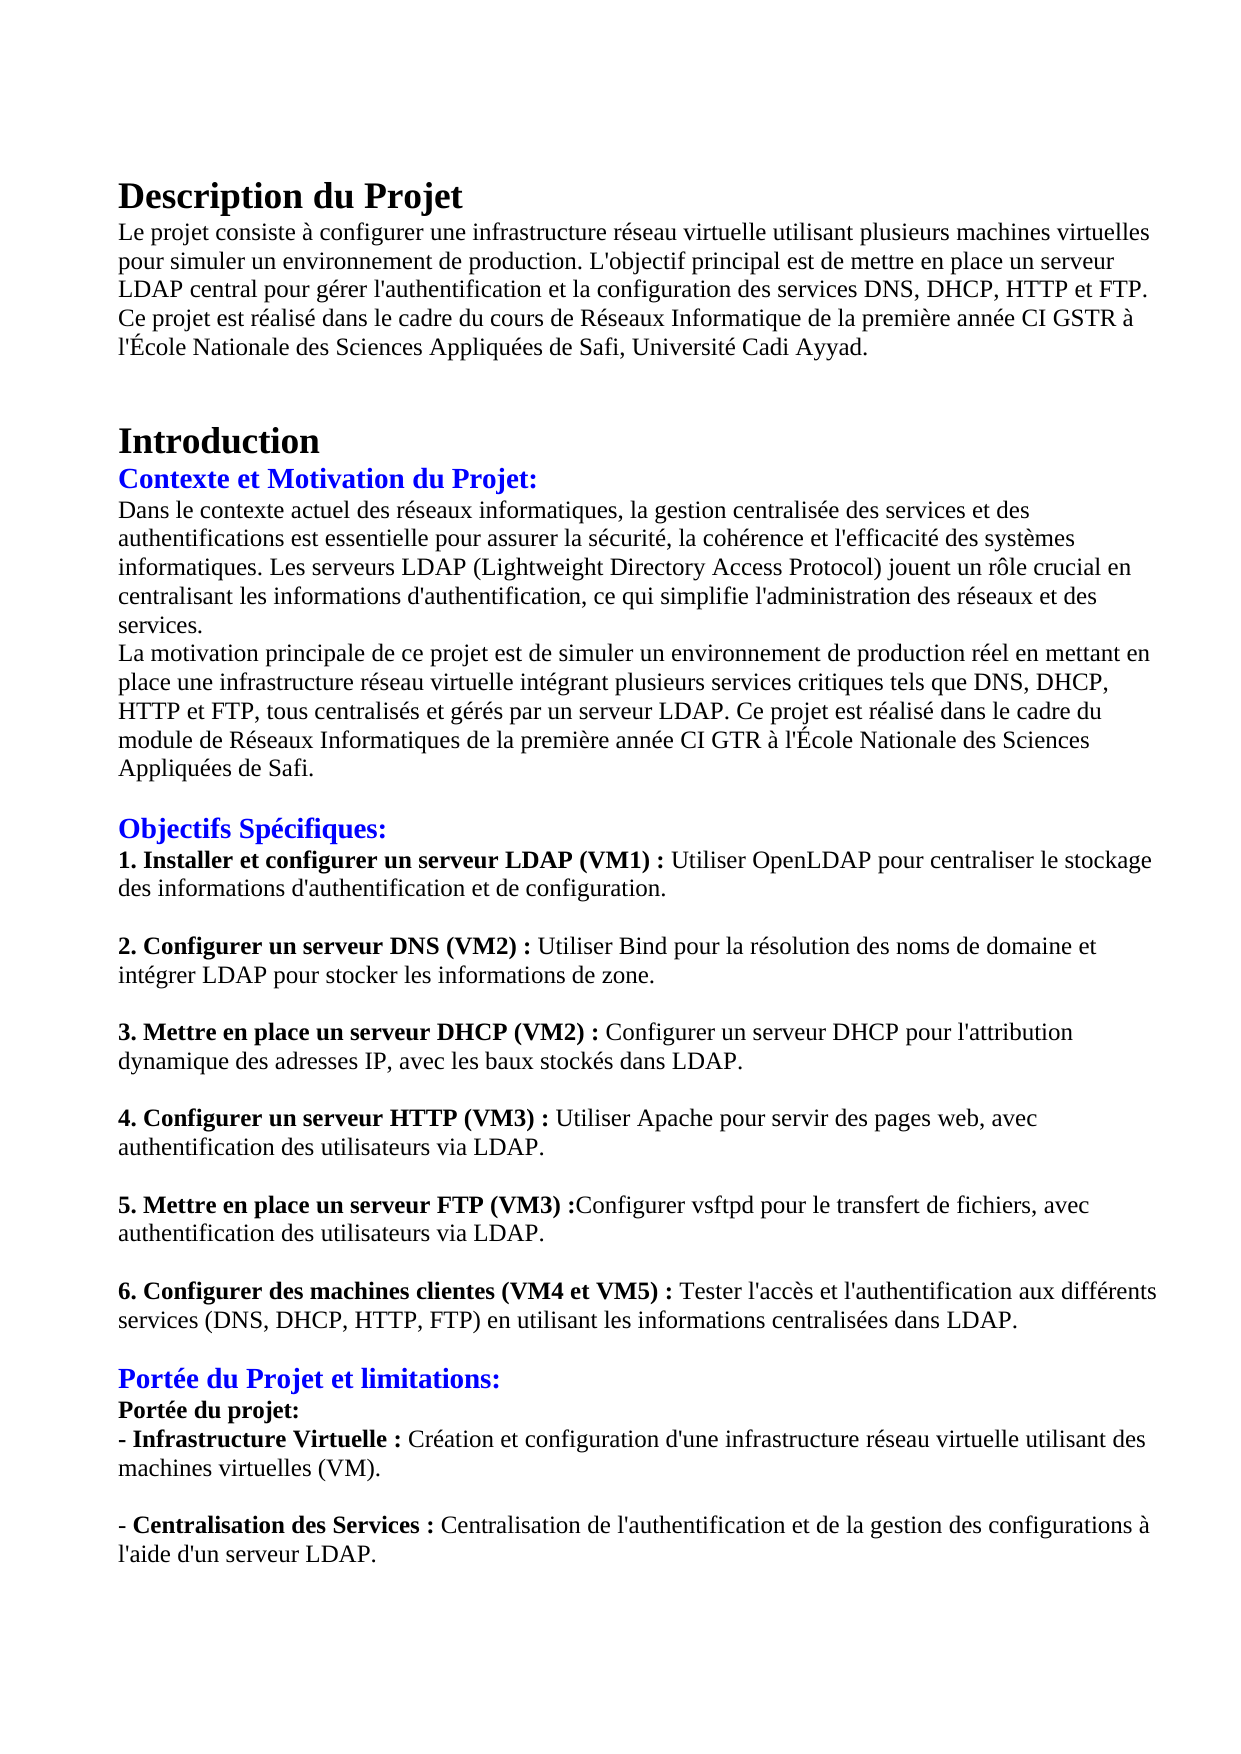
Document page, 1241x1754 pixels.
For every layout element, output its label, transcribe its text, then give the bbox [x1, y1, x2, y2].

list Installer et configurer un serveur LDAP (VM1) : Utiliser OpenLDAP pour centraliser le stockage des informations d'authentification et de configuration. [118, 845, 1152, 902]
list Infrastructure Virtuelle : Création et configuration d'une infrastructure réseau virtuelle utilisant des machines virtuelles (VM). [118, 1424, 1146, 1482]
list Mettre en place un serveur FTP (VM3) :Configurer vsftpd pour le transfert de fichiers, avec authentification des utilisateurs via LDAP. [118, 1190, 1089, 1247]
list Centralisation des Services : Centralisation de l'authentification et de la gestion des configurations à l'aide d'un serveur LDAP. [118, 1511, 1150, 1568]
text Dans le contexte actuel des réseaux informatiques, la gestion centralisée des services et des authentifications est essentielle pour assurer la sécurité, la cohérence et l'efficacité des systèmes informatiques. Les serveurs LDAP (Lightweight Directory Access Protocol) jouent un rôle crucial en centralisant les informations d'authentification, ce qui simplifie l'administration des réseaux et des services. [118, 495, 1160, 638]
list Mettre en place un serveur DHCP (VM2) : Configurer un serveur DHCP pour l'attribution dynamique des adresses IP, avec les baux stockés dans LDAP. [118, 1017, 1073, 1075]
subtitle Portée du projet: [118, 1396, 1240, 1424]
subtitle Objectifs Spécifiques: [118, 811, 1240, 845]
text La motivation principale de ce projet est de simuler un environnement de production réel en mettant en place une infrastructure réseau virtuelle intégrant plusieurs services critiques tels que DNS, DHCP, HTTP et FTP, tous centralisés et gérés par un serveur LDAP. Ce projet est réalisé dans le cadre du module de Réseaux Informatiques de la première année CI GTR à l'École Nationale des Sciences Appliquées de Safi. [118, 638, 1160, 782]
list Configurer des machines clientes (VM4 et VM5) : Tester l'accès et l'authentification aux différents services (DNS, DHCP, HTTP, FTP) en utilisant les informations centralisées dans LDAP. [118, 1276, 1157, 1333]
text Le projet consiste à configurer une infrastructure réseau virtuelle utilisant plusieurs machines virtuelles pour simuler un environnement de production. L'objectif principal est de mettre en place un serveur LDAP central pour gérer l'authentification et la configuration des services DNS, DHCP, HTTP et FTP. Ce projet est réalisé dans le cadre du cours de Réseaux Informatique de la première année CI GSTR à l'École Nationale des Sciences Appliquées de Safi, Université Cadi Ayyad. [118, 217, 1160, 361]
subtitle Portée du Projet et limitations: [118, 1362, 1240, 1396]
subtitle Contexte et Motivation du Projet: [118, 461, 1240, 495]
subtitle Description du Projet [118, 174, 1240, 217]
list Configurer un serveur DNS (VM2) : Utiliser Bind pour la résolution des noms de domaine et intégrer LDAP pour stocker les informations de zone. [118, 931, 1096, 988]
list Configurer un serveur HTTP (VM3) : Utiliser Apache pour servir des pages web, avec authentification des utilisateurs via LDAP. [118, 1103, 1037, 1161]
subtitle Introduction [118, 418, 1240, 461]
